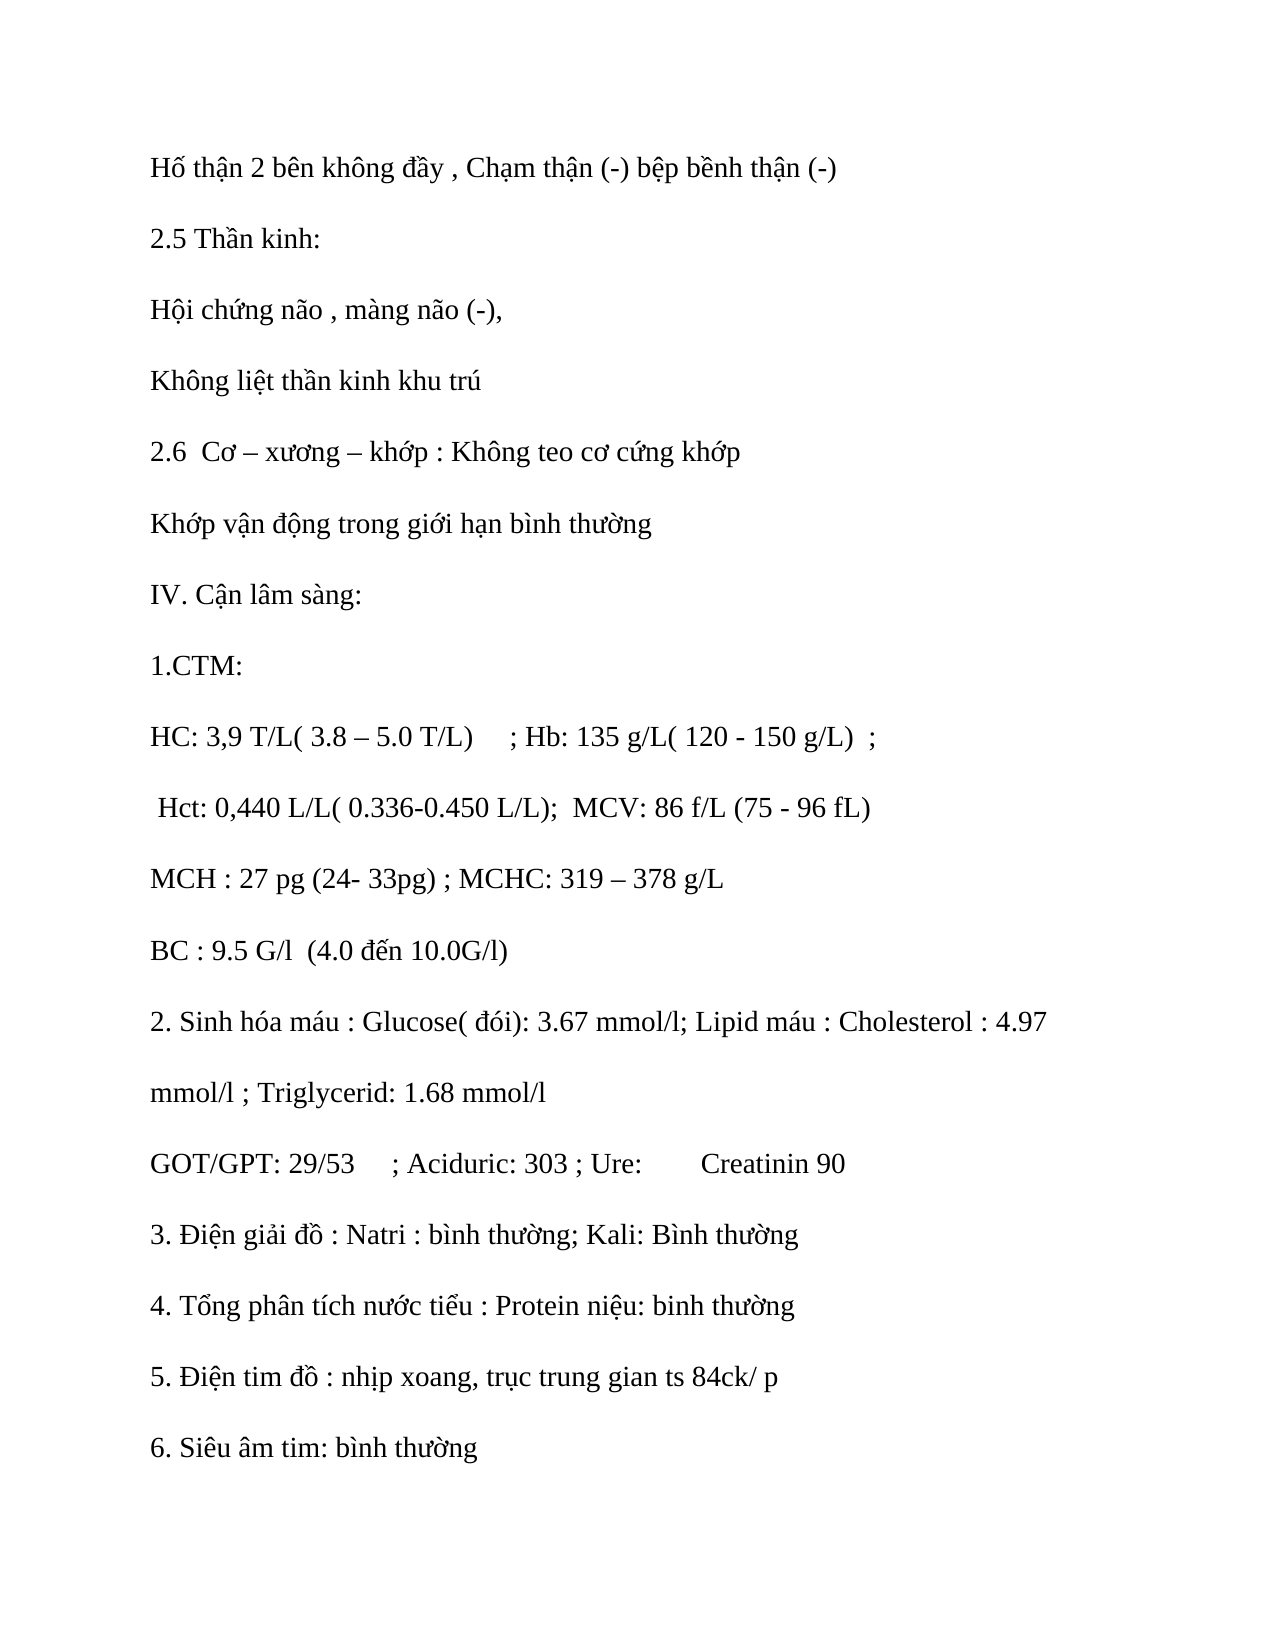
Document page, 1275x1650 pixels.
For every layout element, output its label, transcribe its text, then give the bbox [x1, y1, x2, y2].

text HC: 3,9 T/L( 3.8 – 5.0 T/L) ; Hb: 135 g/L( 120 - 150 g/L) ; [150, 719, 1125, 753]
text Khớp vận động trong giới hạn bình thường [150, 506, 1125, 539]
text Không liệt thần kinh khu trú [150, 363, 1125, 397]
text BC : 9.5 G/l (4.0 đến 10.0G/l) [150, 933, 1125, 966]
text 6. Siêu âm tim: bình thường [150, 1431, 1125, 1464]
text 5. Điện tim đồ : nhịp xoang, trục trung gian ts 84ck/ p [150, 1359, 1125, 1393]
text MCH : 27 pg (24- 33pg) ; MCHC: 319 – 378 g/L [150, 861, 1125, 895]
text 2. Sinh hóa máu : Glucose( đói): 3.67 mmol/l; Lipid máu : Cholesterol : 4.97 [150, 1004, 1125, 1037]
text 2.5 Thần kinh: [150, 221, 1125, 255]
text 2.6 Cơ – xương – khớp : Không teo cơ cứng khớp [150, 434, 1125, 468]
text Hội chứng não , màng não (-), [150, 292, 1125, 326]
text 4. Tổng phân tích nước tiểu : Protein niệu: binh thường [150, 1288, 1125, 1322]
text Hố thận 2 bên không đầy , Chạm thận (-) bệp bềnh thận (-) [150, 150, 1125, 183]
text 1.CTM: [150, 648, 1125, 682]
text Hct: 0,440 L/L( 0.336-0.450 L/L); MCV: 86 f/L (75 - 96 fL) [150, 790, 1125, 824]
text mmol/l ; Triglycerid: 1.68 mmol/l [150, 1075, 1125, 1108]
text IV. Cận lâm sàng: [150, 577, 1125, 610]
text 3. Điện giải đồ : Natri : bình thường; Kali: Bình thường [150, 1217, 1125, 1251]
text GOT/GPT: 29/53 ; Aciduric: 303 ; Ure: Creatinin 90 [150, 1146, 1125, 1179]
